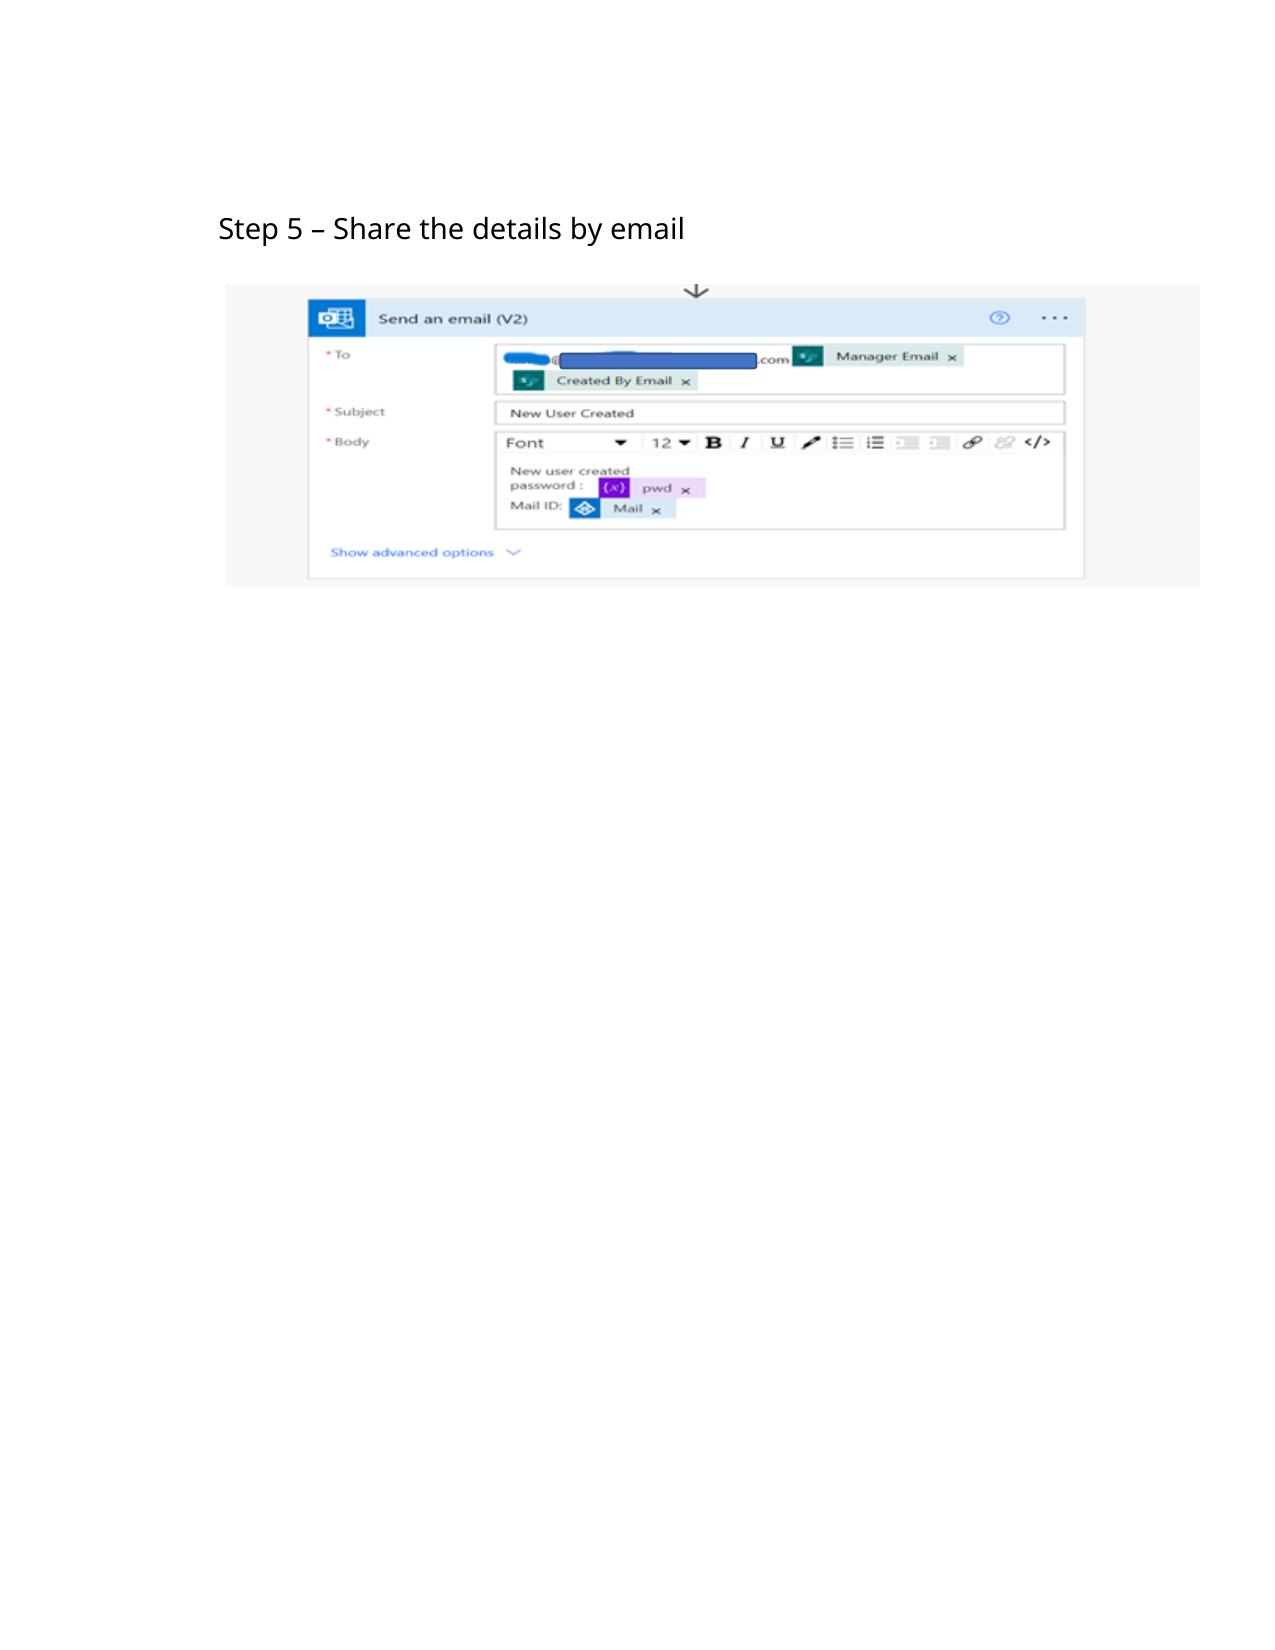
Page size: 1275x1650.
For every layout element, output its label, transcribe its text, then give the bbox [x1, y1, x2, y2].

picture [225, 284, 1200, 587]
text Step 5 – Share the details by email [150, 209, 1125, 248]
